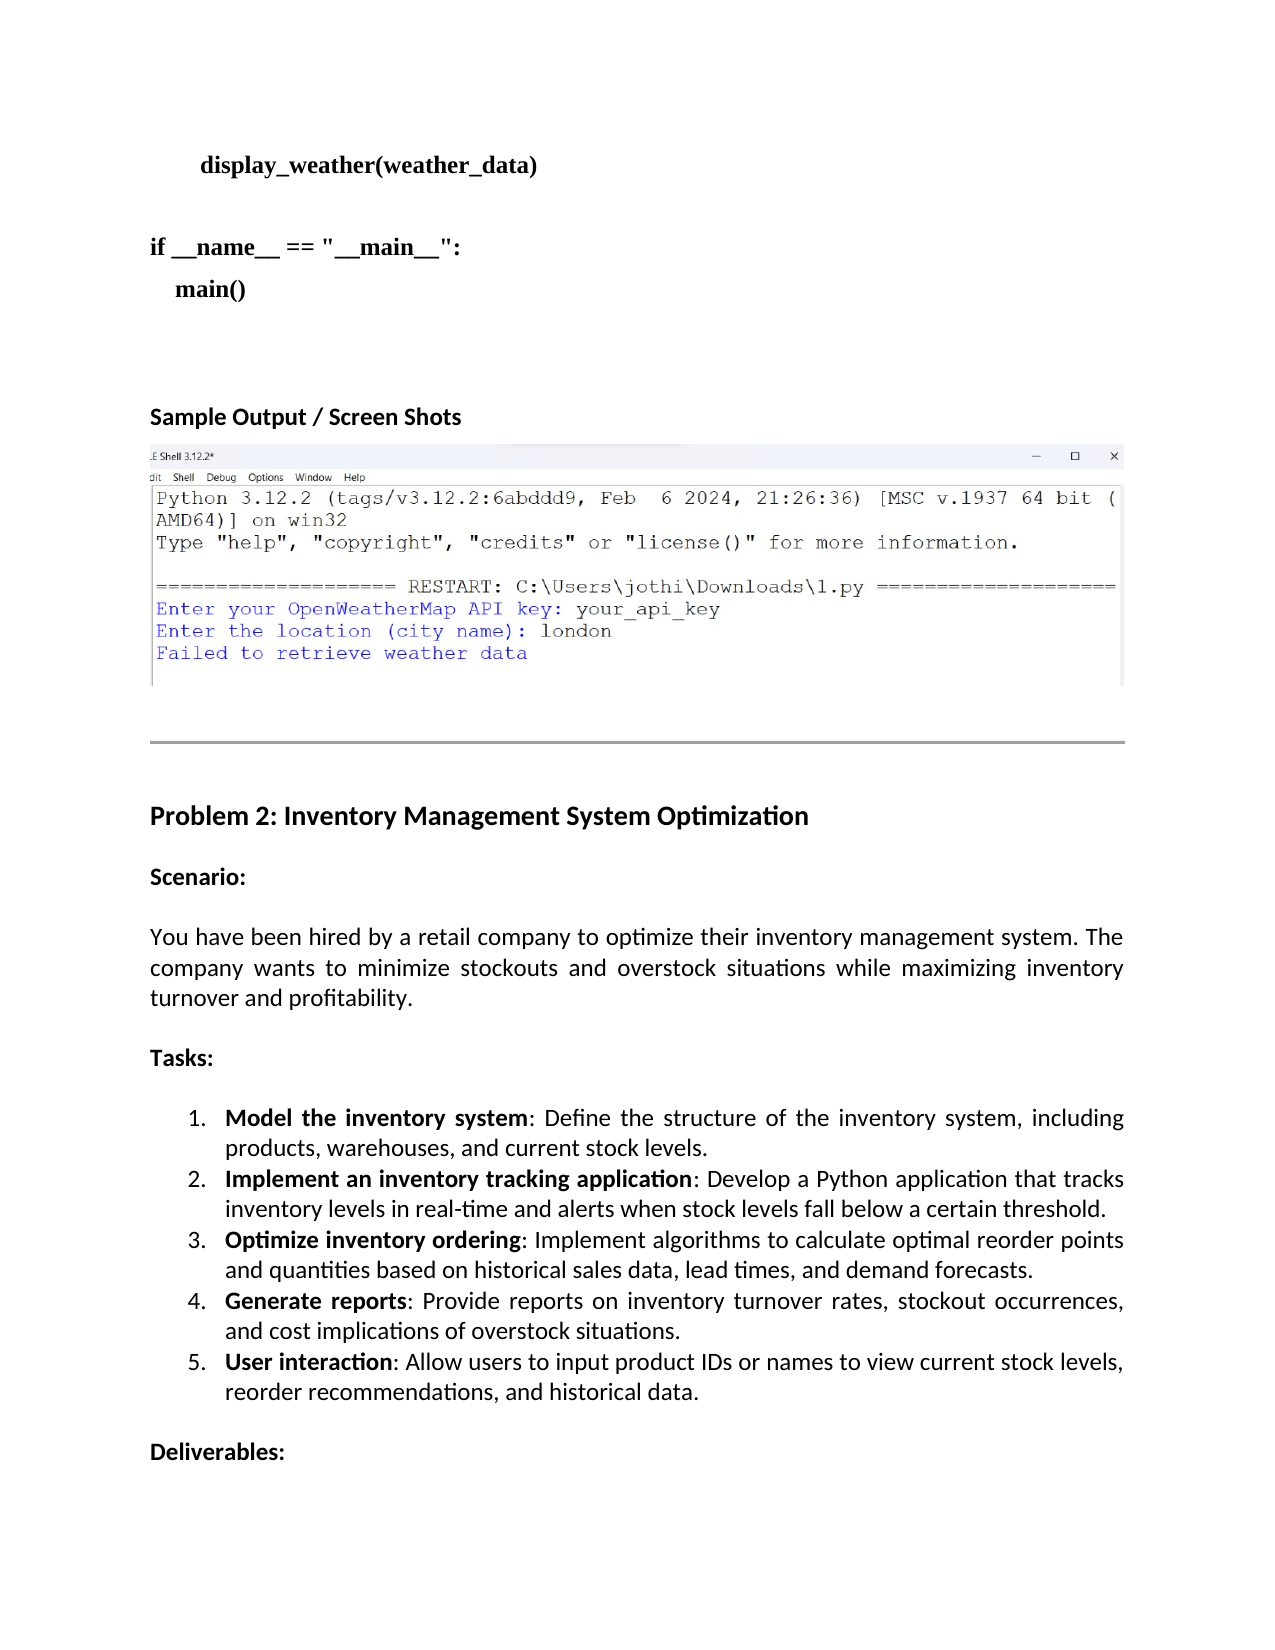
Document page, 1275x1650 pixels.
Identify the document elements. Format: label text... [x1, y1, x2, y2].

text Tasks: [150, 1042, 1125, 1072]
list User interaction: Allow users to input product IDs or names to view current stock levels, reorder recommendations, and historical data. [187, 1346, 1125, 1407]
list Optimize inventory ordering: Implement algorithms to calculate optimal reorder points and quantities based on historical sales data, lead times, and demand forecasts. [187, 1224, 1125, 1285]
text main() [150, 274, 1125, 302]
text Scenario: [150, 862, 1125, 892]
picture [150, 444, 1124, 686]
list Implement an inventory tracking application: Develop a Python application that tracks inventory levels in real-time and alerts when stock levels fall below a certain threshold. [187, 1163, 1125, 1224]
text display_weather(weather_data) [150, 150, 1125, 179]
text if __name__ == "__main__": [150, 232, 1125, 261]
list Model the inventory system: Define the structure of the inventory system, including products, warehouses, and current stock levels. [187, 1102, 1125, 1163]
text Sample Output / Screen Shots [150, 401, 1125, 432]
text Deliverables: [150, 1436, 1125, 1467]
text Problem 2: Inventory Management System Optimization [150, 798, 1125, 832]
list Generate reports: Provide reports on inventory turnover rates, stockout occurrences, and cost implications of overstock situations. [187, 1285, 1125, 1346]
text You have been hired by a retail company to optimize their inventory management system. The company wants to minimize stockouts and overstock situations while maximizing inventory turnover and profitability. [150, 921, 1125, 1013]
